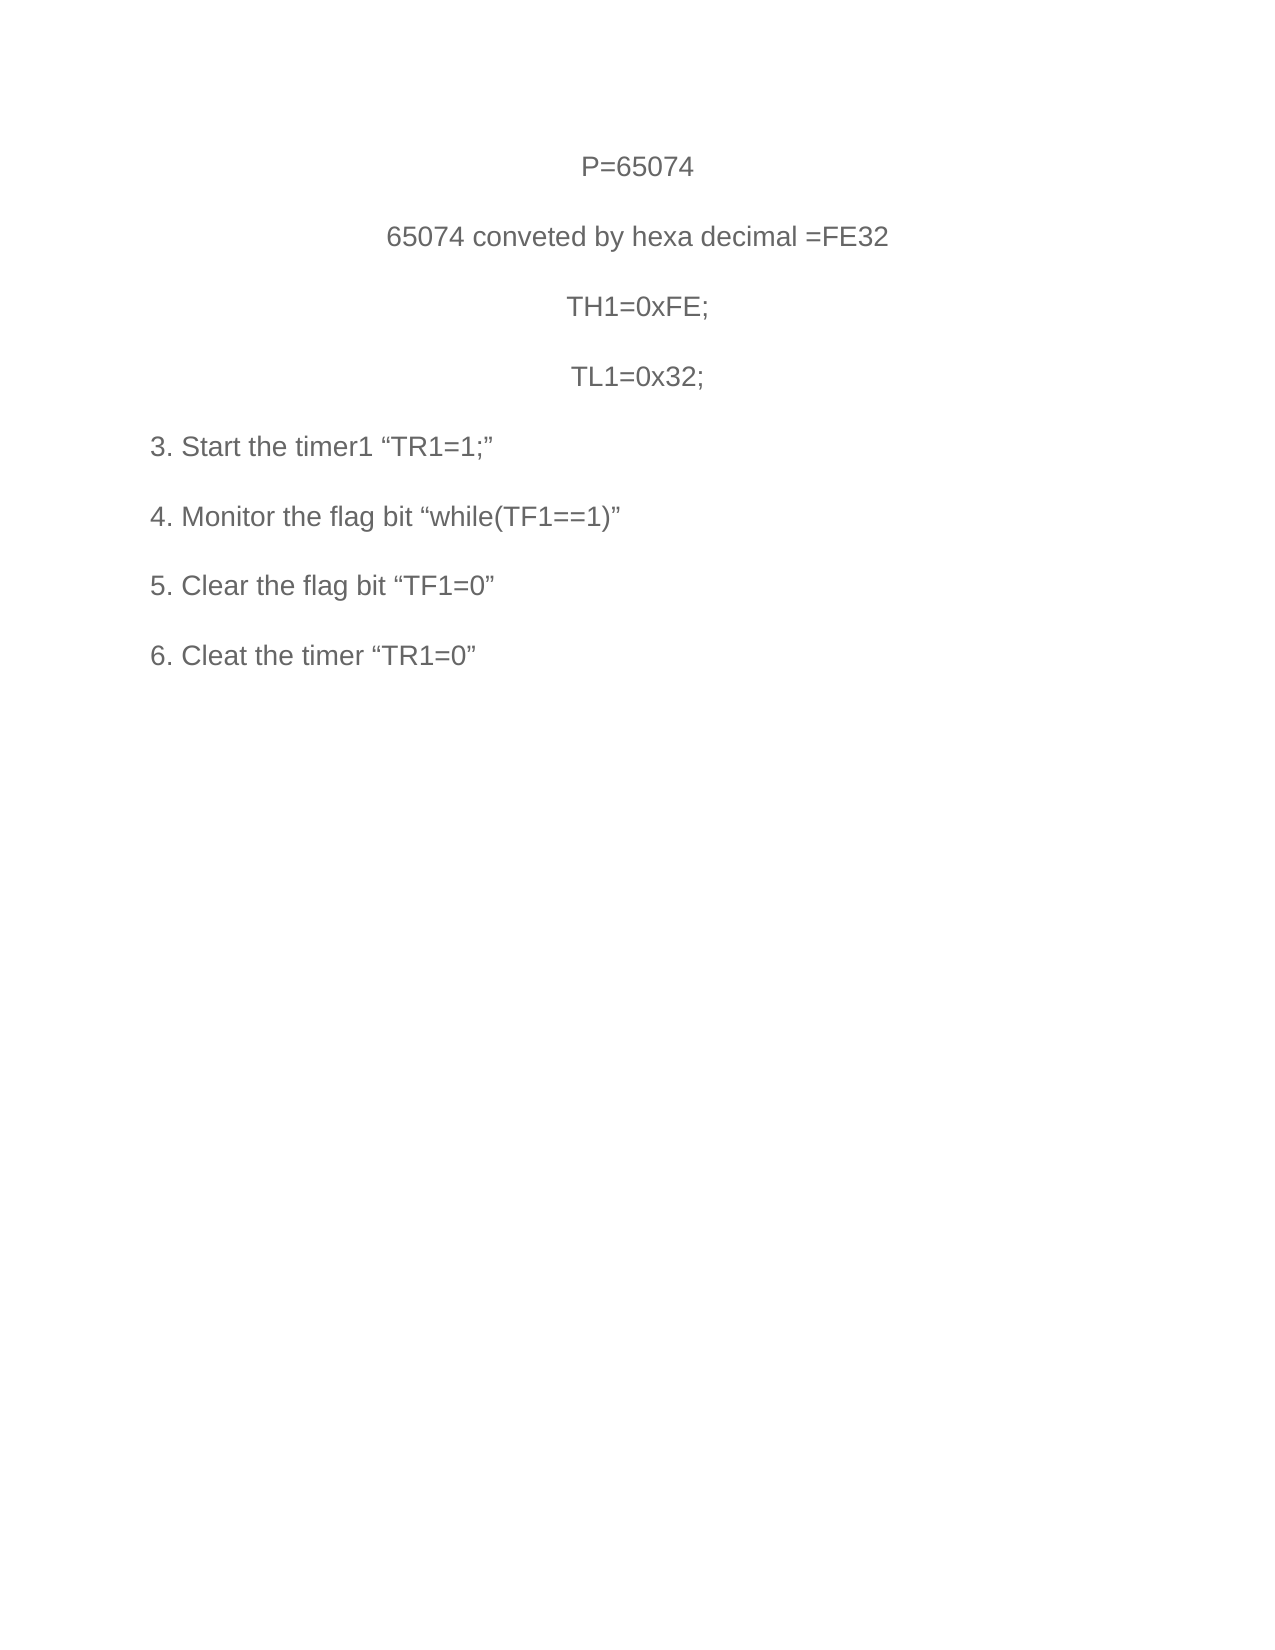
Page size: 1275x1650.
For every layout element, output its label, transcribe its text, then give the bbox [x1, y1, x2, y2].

text 3. Start the timer1 “TR1=1;” [150, 429, 1125, 462]
text 4. Monitor the flag bit “while(TF1==1)” [150, 499, 1125, 532]
text P=65074 [150, 150, 1125, 182]
text TH1=0xFE; [150, 290, 1125, 322]
text TL1=0x32; [150, 360, 1125, 392]
text 65074 conveted by hexa decimal =FE32 [150, 220, 1125, 252]
text 5. Clear the flag bit “TF1=0” [150, 569, 1125, 602]
text 6. Cleat the timer “TR1=0” [150, 639, 1125, 672]
